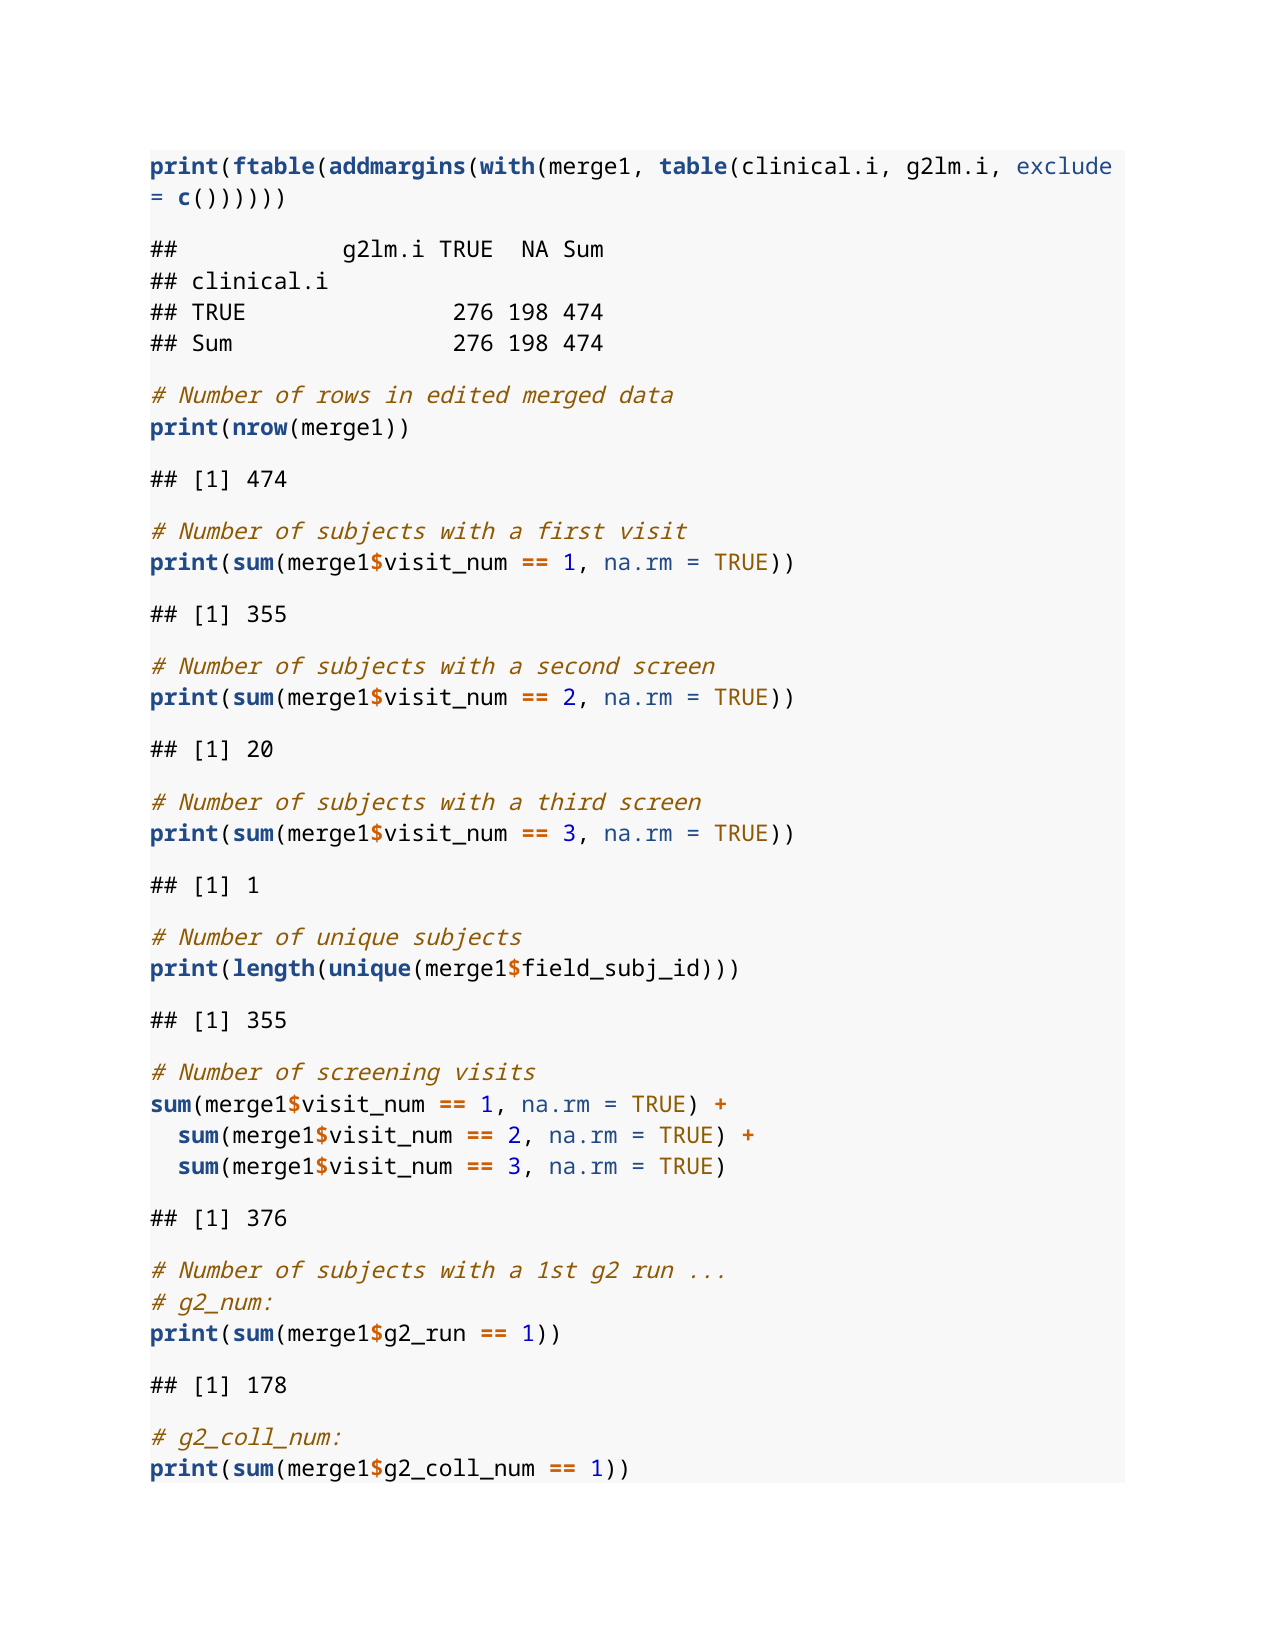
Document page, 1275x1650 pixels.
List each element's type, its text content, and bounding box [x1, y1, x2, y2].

text # Number of subjects with a first visit print(sum(merge1$visit_num == 1, na.rm = TRUE)) [150, 514, 1125, 577]
text ## [1] 355 [150, 1004, 1125, 1035]
text # Number of subjects with a 1st g2 run ... # g2_num: print(sum(merge1$g2_run == 1)) [274, 1254, 1125, 1348]
text ## [1] 474 [150, 462, 1125, 494]
text # Number of subjects with a second screen print(sum(merge1$visit_num == 2, na.rm = TRUE)) [714, 650, 1125, 712]
text ## g2lm.i TRUE NA Sum ## clinical.i ## TRUE 276 198 474 ## Sum 276 198 474 [150, 233, 1125, 358]
text ## [1] 355 [150, 598, 1125, 629]
text # g2_coll_num: print(sum(merge1$g2_coll_num == 1)) [342, 1421, 1125, 1483]
text # Number of unique subjects print(length(unique(merge1$field_subj_id))) [521, 921, 1125, 983]
text # Number of subjects with a third screen print(sum(merge1$visit_num == 3, na.rm = TRUE)) [700, 785, 1125, 848]
text # Number of rows in edited merged data print(nrow(merge1)) [411, 379, 1125, 442]
text # Number of screening visits sum(merge1$visit_num == 1, na.rm = TRUE) + sum(merge1$visit_num == 2, na.rm = TRUE) + sum(merge1$visit_num == 3, na.rm = TRUE) [150, 1056, 1125, 1181]
text ## [1] 20 [150, 733, 1125, 764]
text ## [1] 178 [150, 1369, 1125, 1400]
text ## [1] 1 [150, 869, 1125, 900]
text ## [1] 376 [150, 1202, 1125, 1233]
